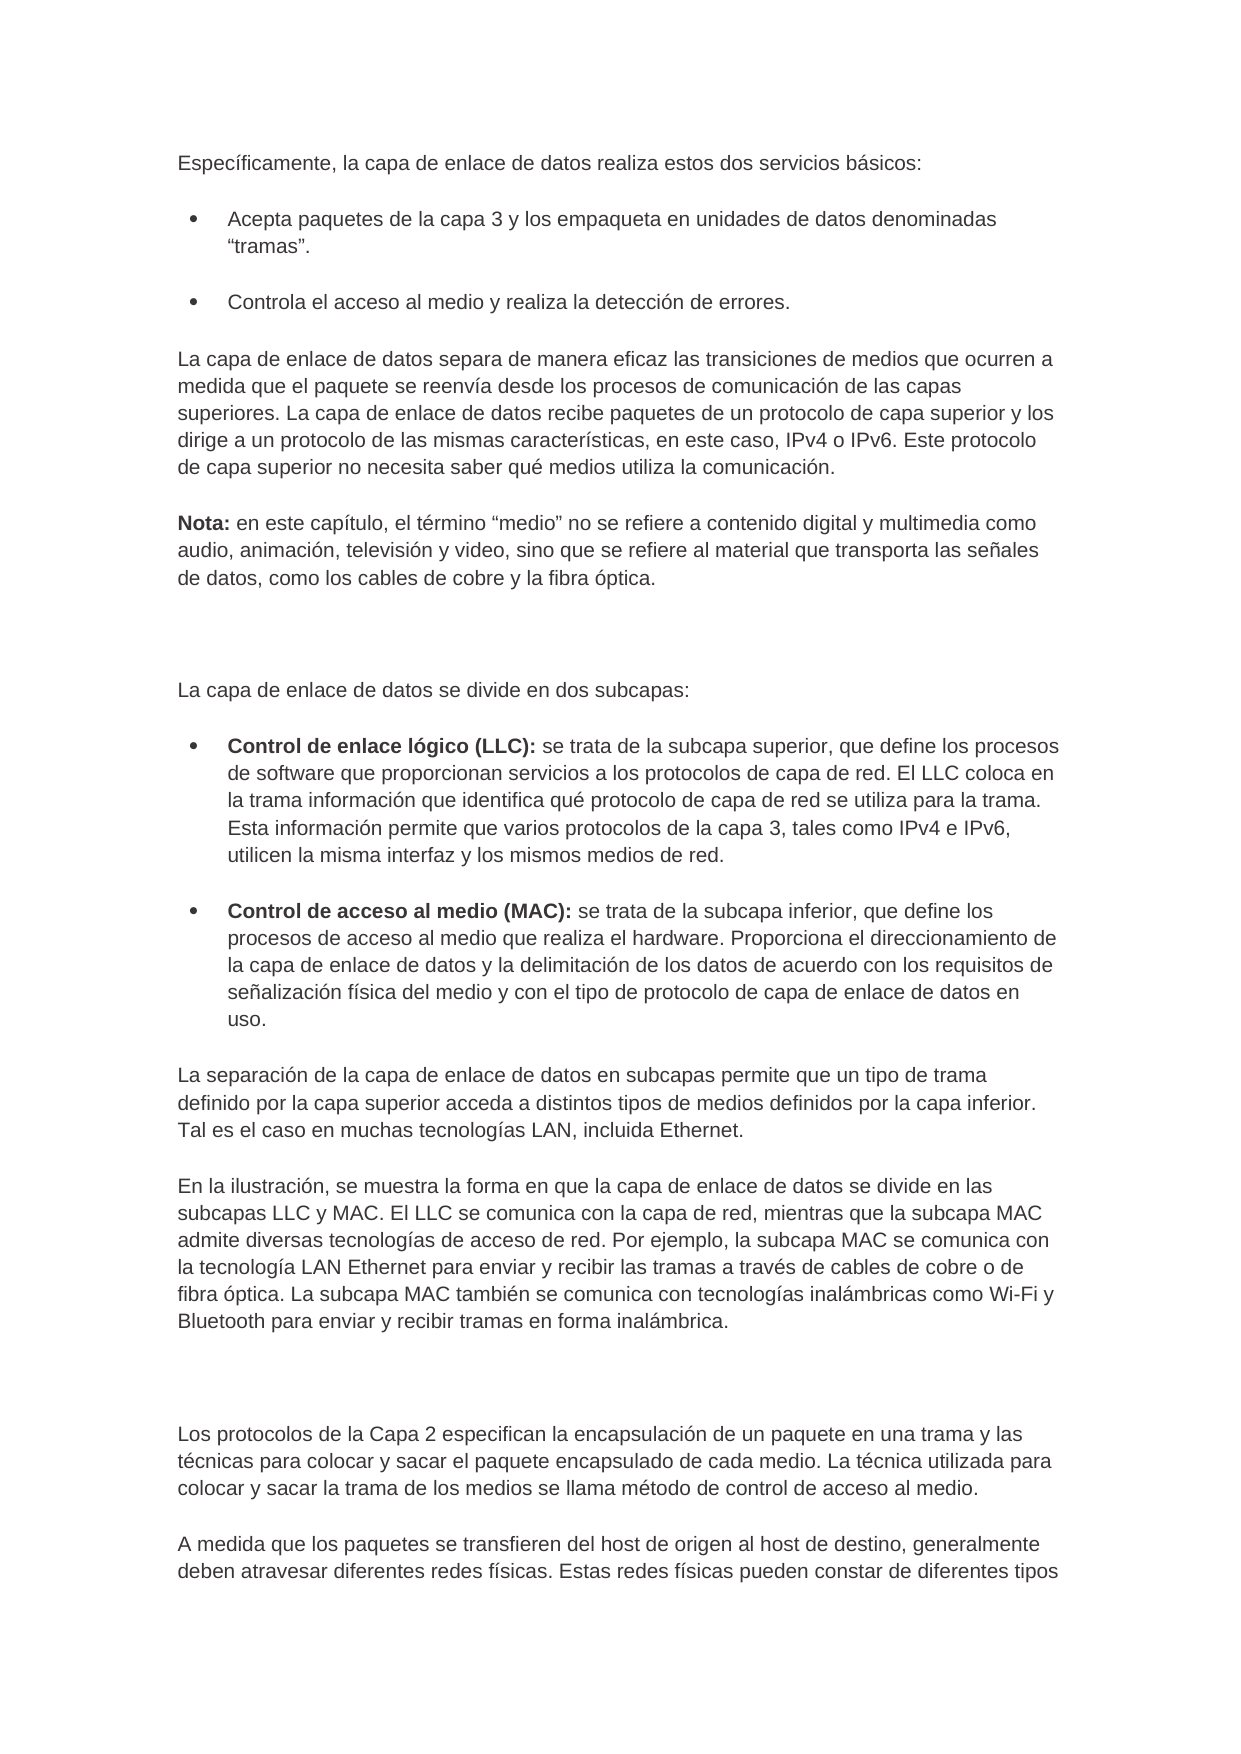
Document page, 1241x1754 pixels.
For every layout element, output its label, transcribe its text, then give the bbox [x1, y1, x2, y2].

text La capa de enlace de datos separa de manera eficaz las transiciones de medios que ocurren a medida que el paquete se reenvía desde los procesos de comunicación de las capas superiores. La capa de enlace de datos recibe paquetes de un protocolo de capa superior y los dirige a un protocolo de las mismas características, en este caso, IPv4 o IPv6. Este protocolo de capa superior no necesita saber qué medios utiliza la comunicación. [177, 343, 1063, 479]
text La separación de la capa de enlace de datos en subcapas permite que un tipo de trama definido por la capa superior acceda a distintos tipos de medios definidos por la capa inferior. Tal es el caso en muchas tecnologías LAN, incluida Ethernet. [177, 1060, 1063, 1141]
text En la ilustración, se muestra la forma en que la capa de enlace de datos se divide en las subcapas LLC y MAC. El LLC se comunica con la capa de red, mientras que la subcapa MAC admite diversas tecnologías de acceso de red. Por ejemplo, la subcapa MAC se comunica con la tecnología LAN Ethernet para enviar y recibir las tramas a través de cables de cobre o de fibra óptica. La subcapa MAC también se comunica con tecnologías inalámbricas como Wi-Fi y Bluetooth para enviar y recibir tramas en forma inalámbrica. [177, 1171, 1063, 1333]
list Controla el acceso al medio y realiza la detección de errores. [190, 287, 1063, 314]
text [177, 1529, 1063, 1583]
text Nota: en este capítulo, el término “medio” no se refiere a contenido digital y multimedia como audio, animación, televisión y video, sino que se refiere al material que transporta las señales de datos, como los cables de cobre y la fibra óptica. [177, 508, 1063, 589]
text Específicamente, la capa de enlace de datos realiza estos dos servicios básicos: [177, 148, 1063, 175]
text Los protocolos de la Capa 2 especifican la encapsulación de un paquete en una trama y las técnicas para colocar y sacar el paquete encapsulado de cada medio. La técnica utilizada para colocar y sacar la trama de los medios se llama método de control de acceso al medio. [177, 1418, 1063, 1500]
text La capa de enlace de datos se divide en dos subcapas: [177, 675, 1063, 702]
list Acepta paquetes de la capa 3 y los empaqueta en unidades de datos denominadas “tramas”. [190, 204, 1063, 258]
list Control de enlace lógico (LLC): se trata de la subcapa superior, que define los procesos de software que proporcionan servicios a los protocolos de capa de red. El LLC coloca en la trama información que identifica qué protocolo de capa de red se utiliza para la trama. Esta información permite que varios protocolos de la capa 3, tales como IPv4 e IPv6, utilicen la misma interfaz y los mismos medios de red. [190, 731, 1063, 866]
list Control de acceso al medio (MAC): se trata de la subcapa inferior, que define los procesos de acceso al medio que realiza el hardware. Proporciona el direccionamiento de la capa de enlace de datos y la delimitación de los datos de acuerdo con los requisitos de señalización física del medio y con el tipo de protocolo de capa de enlace de datos en uso. [190, 896, 1063, 1031]
